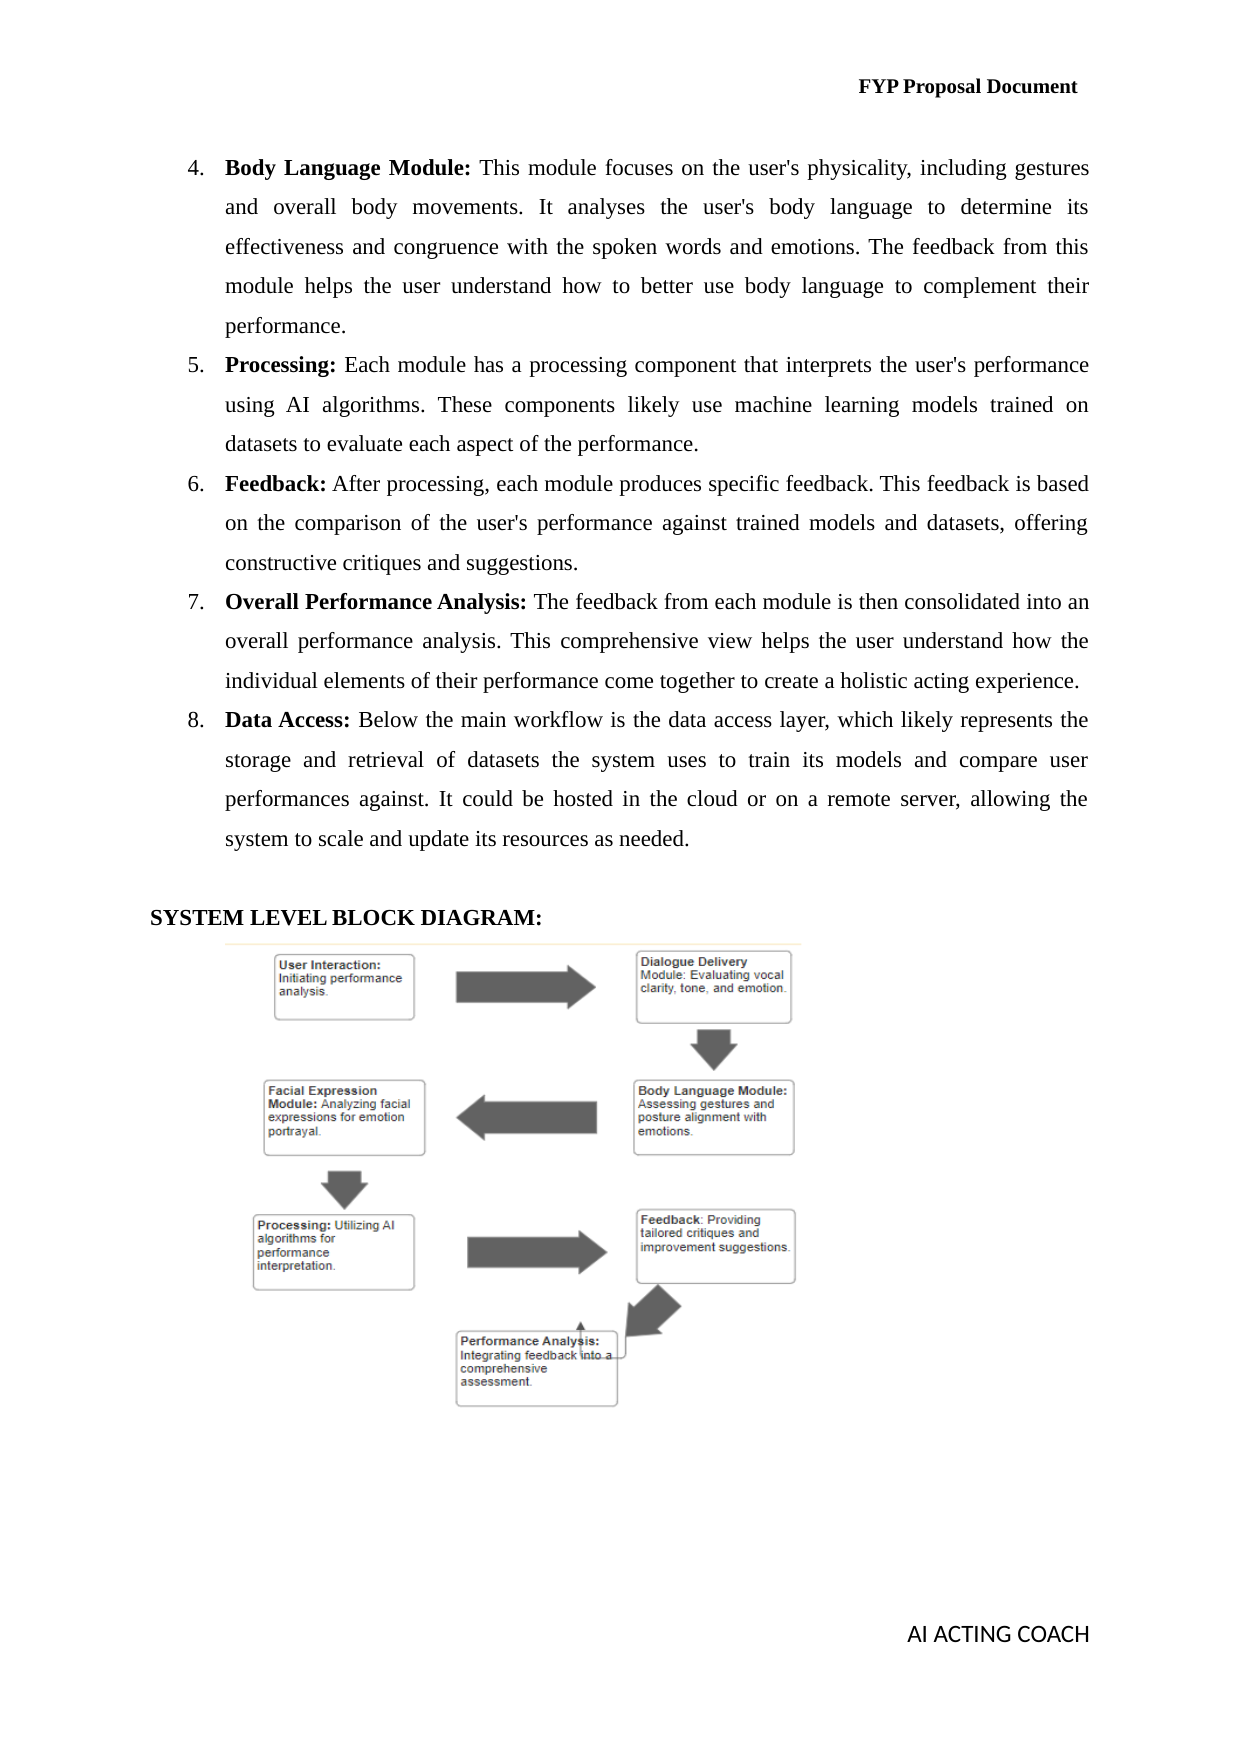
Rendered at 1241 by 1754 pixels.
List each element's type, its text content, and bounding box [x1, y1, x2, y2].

text SYSTEM LEVEL BLOCK DIAGRAM: [150, 904, 1090, 930]
list Data Access: Below the main workflow is the data access layer, which likely represents the storage and retrieval of datasets the system uses to train its models and compare user performances against. It could be hosted in the cloud or on a remote server, allowing the system to scale and update its resources as needed. [187, 706, 1090, 851]
list Overall Performance Analysis: The feedback from each module is then consolidated into an overall performance analysis. This comprehensive view helps the user understand how the individual elements of their performance come together to create a holistic acting experience. [187, 588, 1090, 693]
list Body Language Module: This module focuses on the user's physicality, including gestures and overall body movements. It analyses the user's body language to determine its effectiveness and congruence with the spoken words and emotions. The feedback from this module helps the user understand how to better use body language to complement their performance. [187, 154, 1090, 338]
list Processing: Each module has a processing component that interprets the user's performance using AI algorithms. These components likely use machine learning models trained on datasets to evaluate each aspect of the performance. [187, 351, 1090, 456]
picture [225, 943, 802, 1412]
list Feedback: After processing, each module produces specific feedback. This feedback is based on the comparison of the user's performance against trained models and datasets, offering constructive critiques and suggestions. [187, 469, 1090, 575]
